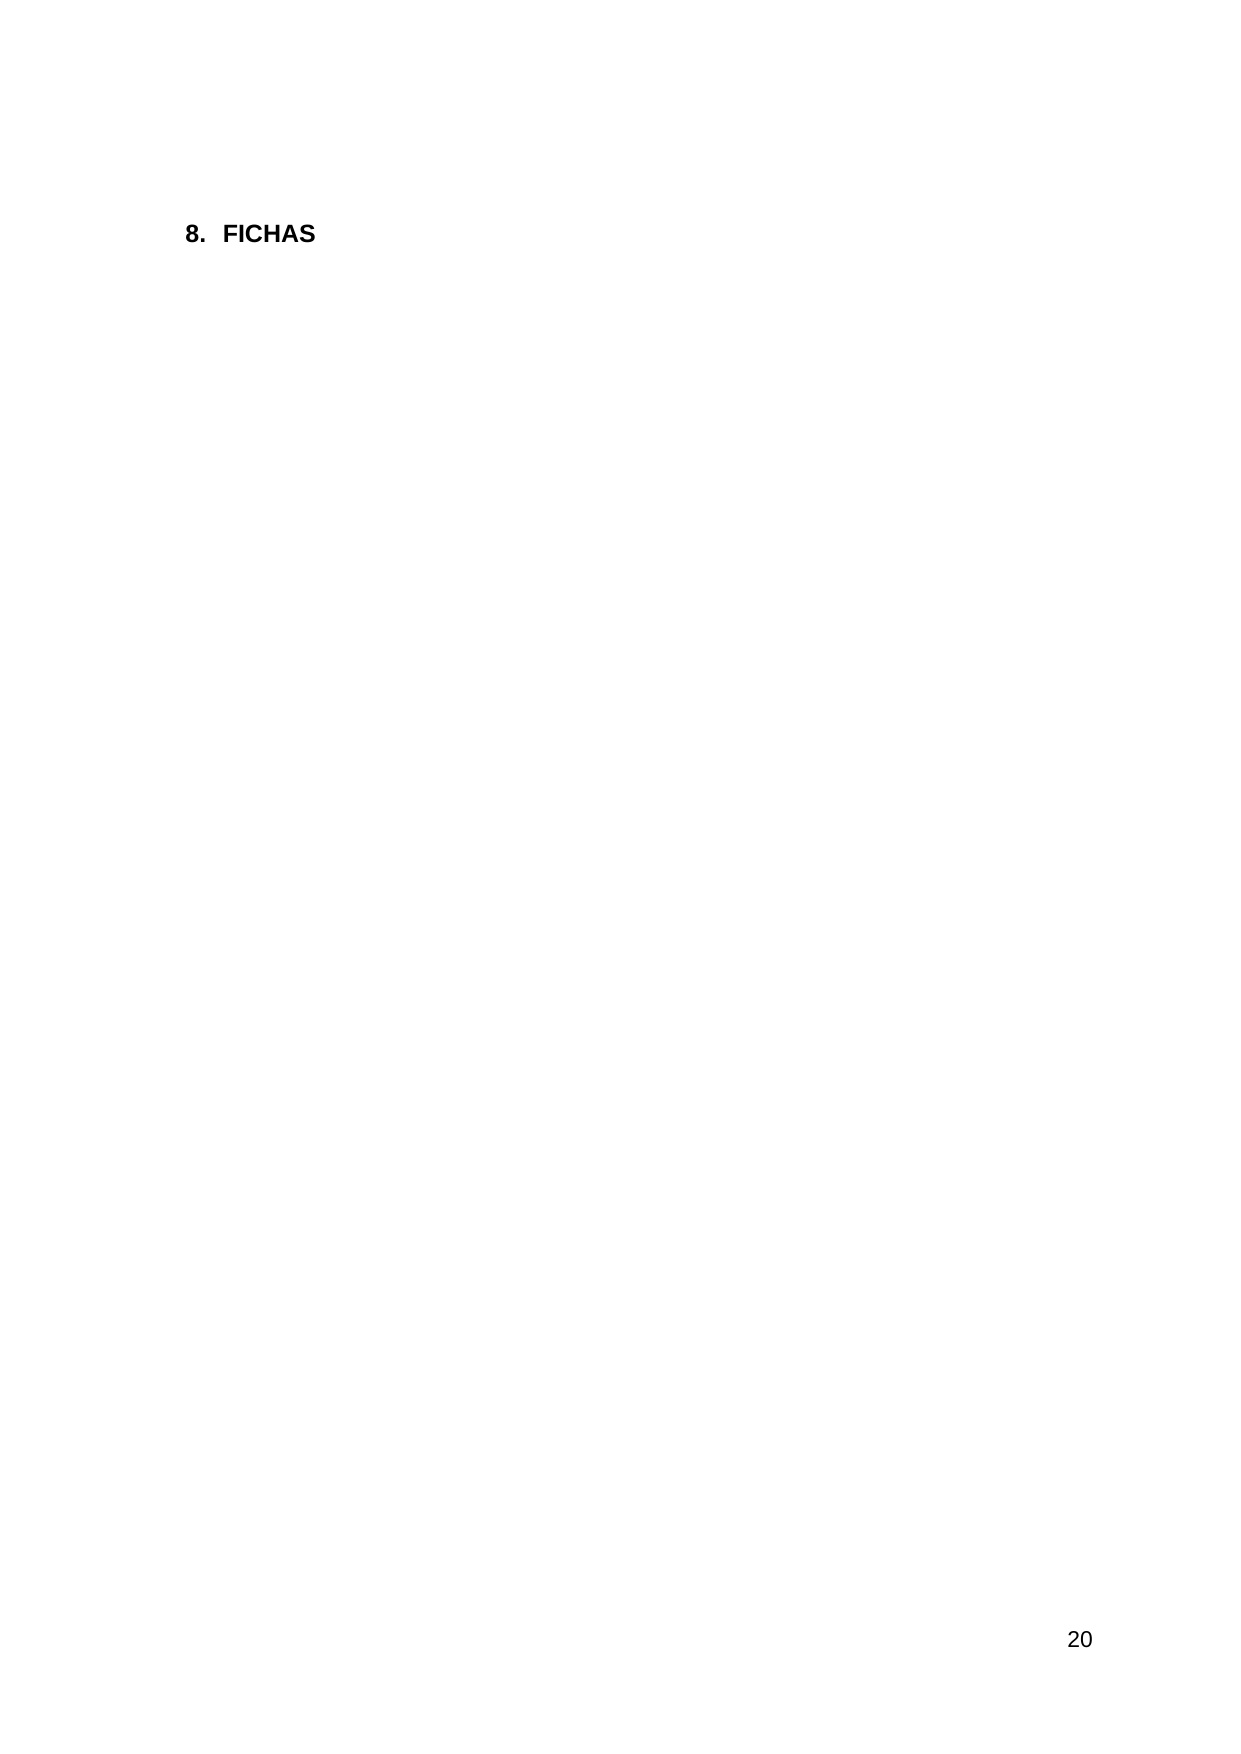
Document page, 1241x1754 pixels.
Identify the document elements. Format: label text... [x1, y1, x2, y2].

subtitle FICHAS [185, 219, 1092, 248]
